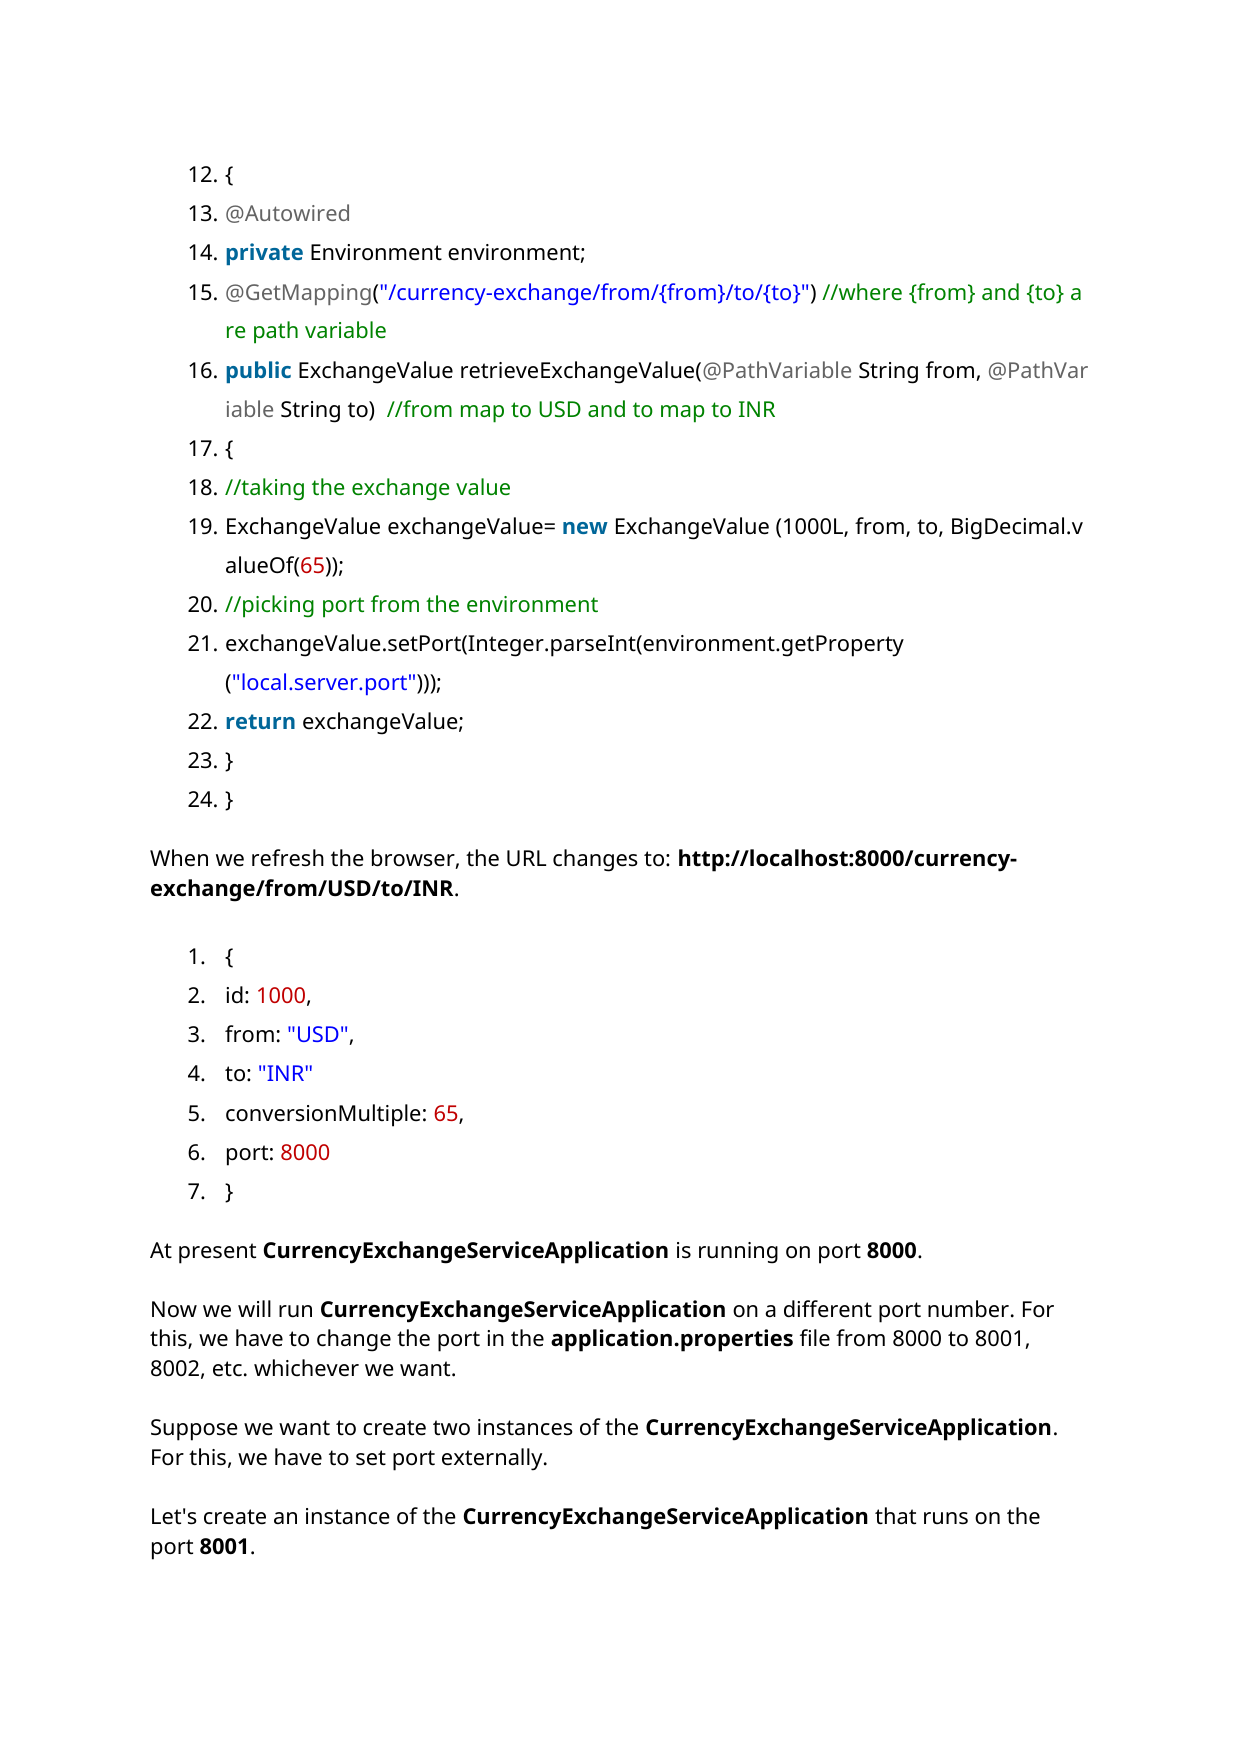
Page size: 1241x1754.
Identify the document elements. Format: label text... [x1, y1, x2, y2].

list //picking port from the environment [187, 580, 1090, 619]
list { [187, 423, 1090, 462]
text Let's create an instance of the CurrencyExchangeServiceApplication that runs on the port 8001. [150, 1501, 1090, 1560]
list return exchangeValue; [187, 697, 1090, 736]
list exchangeValue.setPort(Integer.parseInt(environment.getProperty("local.server.port"))); [187, 619, 1090, 697]
list //taking the exchange value [187, 462, 1090, 502]
list @GetMapping("/currency-exchange/from/{from}/to/{to}") //where {from} and {to} are path variable [187, 267, 1090, 345]
list private Environment environment; [187, 228, 1090, 267]
list public ExchangeValue retrieveExchangeValue(@PathVariable String from, @PathVariable String to) //from map to USD and to map to INR [187, 345, 1090, 423]
list { [187, 932, 1090, 971]
list } [187, 736, 1090, 775]
list from: "USD", [187, 1010, 1090, 1049]
text Now we will run CurrencyExchangeServiceApplication on a different port number. For this, we have to change the port in the application.properties file from 8000 to 8001, 8002, etc. whichever we want. [150, 1293, 1090, 1383]
list to: "INR" [187, 1049, 1090, 1088]
text At present CurrencyExchangeServiceApplication is running on port 8000. [150, 1234, 1090, 1264]
list @Autowired [187, 189, 1090, 228]
list { [187, 150, 1090, 189]
text Suppose we want to create two instances of the CurrencyExchangeServiceApplication. For this, we have to set port externally. [150, 1412, 1090, 1472]
list } [187, 1166, 1090, 1205]
list conversionMultiple: 65, [187, 1088, 1090, 1127]
list id: 1000, [187, 971, 1090, 1010]
text When we refresh the browser, the URL changes to: http://localhost:8000/currency-exchange/from/USD/to/INR. [150, 843, 1090, 903]
list port: 8000 [187, 1127, 1090, 1166]
list ExchangeValue exchangeValue= new ExchangeValue (1000L, from, to, BigDecimal.valueOf(65)); [187, 502, 1090, 580]
list } [187, 775, 1090, 814]
